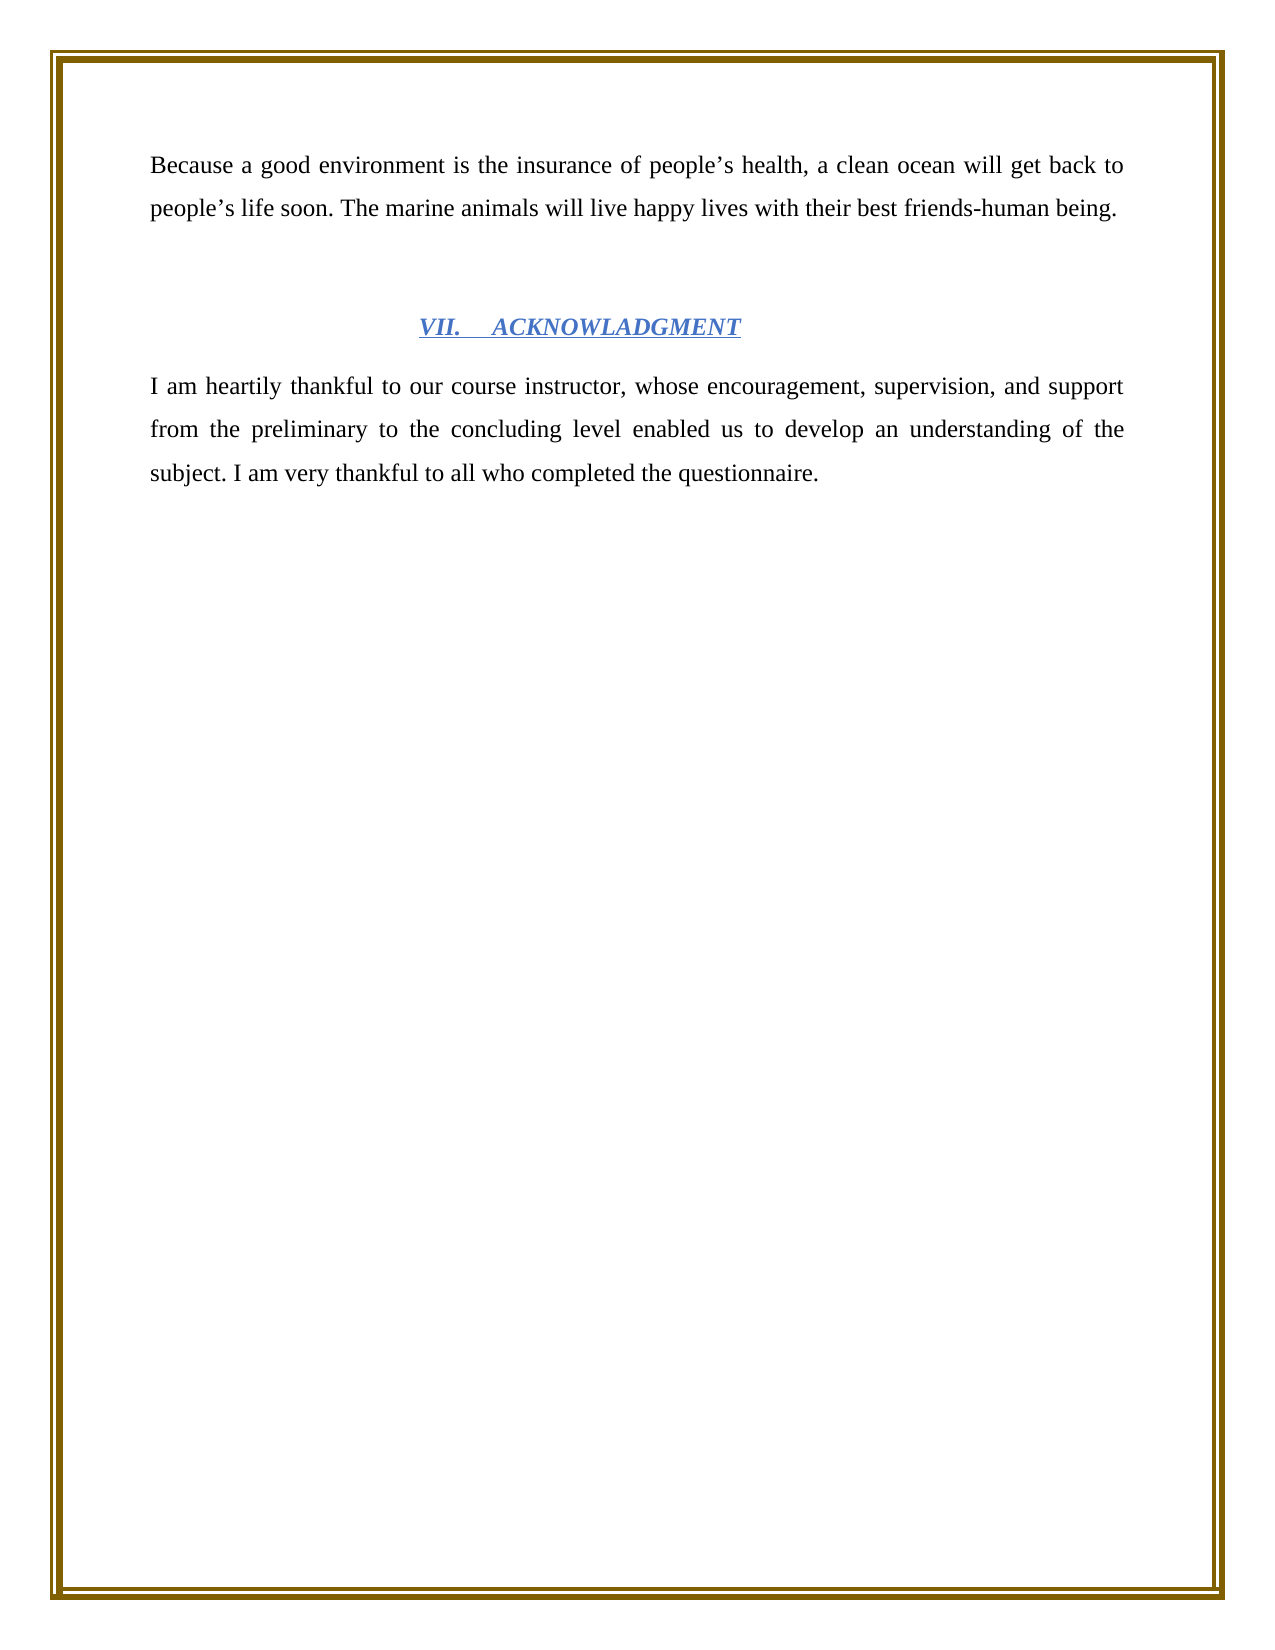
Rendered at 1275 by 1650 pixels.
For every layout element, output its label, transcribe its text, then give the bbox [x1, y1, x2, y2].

text VII. ACKNOWLADGMENT [150, 312, 1125, 340]
text I am heartily thankful to our course instructor, whose encouragement, supervision, and support from the preliminary to the concluding level enabled us to develop an understanding of the subject. I am very thankful to all who completed the questionnaire. [150, 371, 1125, 486]
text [150, 150, 1125, 222]
